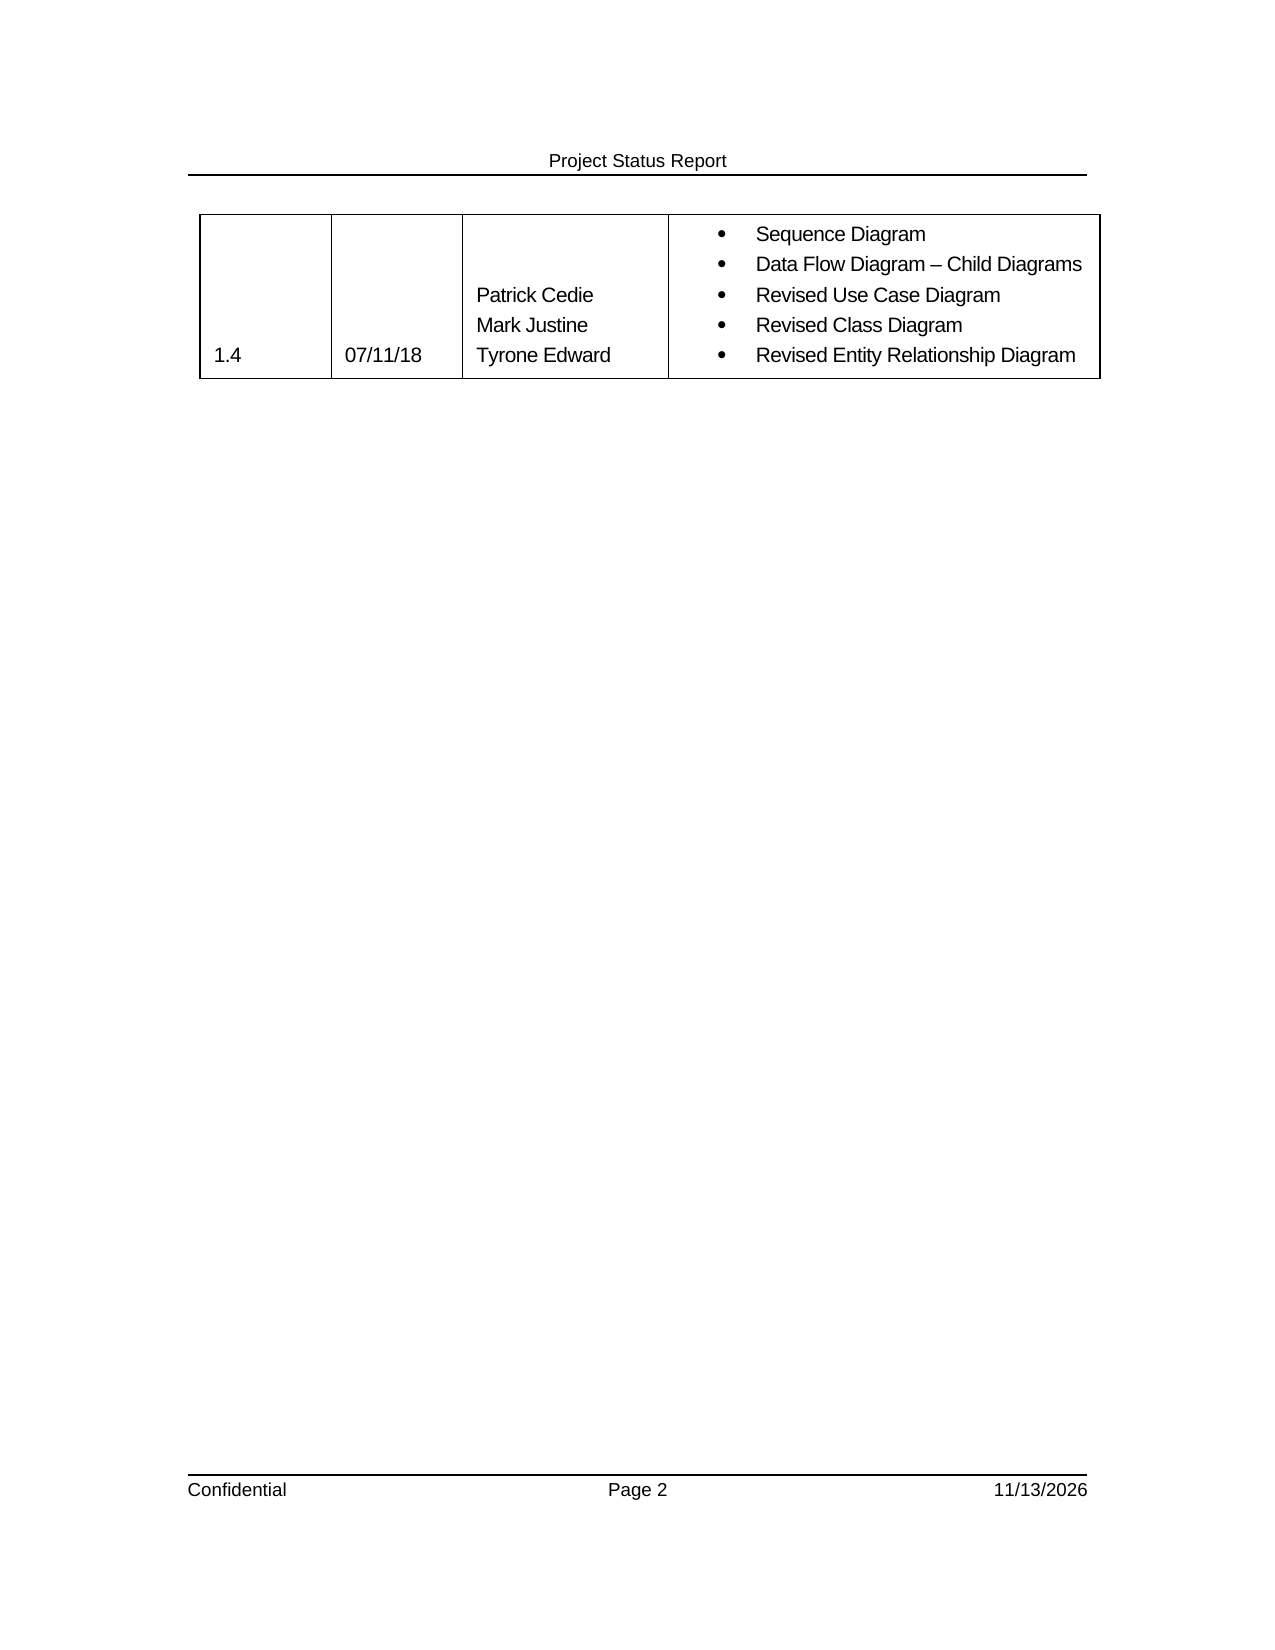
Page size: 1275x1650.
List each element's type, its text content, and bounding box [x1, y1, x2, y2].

table_cell Sequence Diagram Data Flow Diagram – Child Diagrams Revised Use Case Diagram Revised Class Diagram Revised Entity Relationship Diagram [669, 215, 1099, 378]
table_cell 1.4 [201, 215, 331, 378]
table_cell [463, 215, 668, 378]
table_cell 07/11/18 [332, 215, 462, 378]
